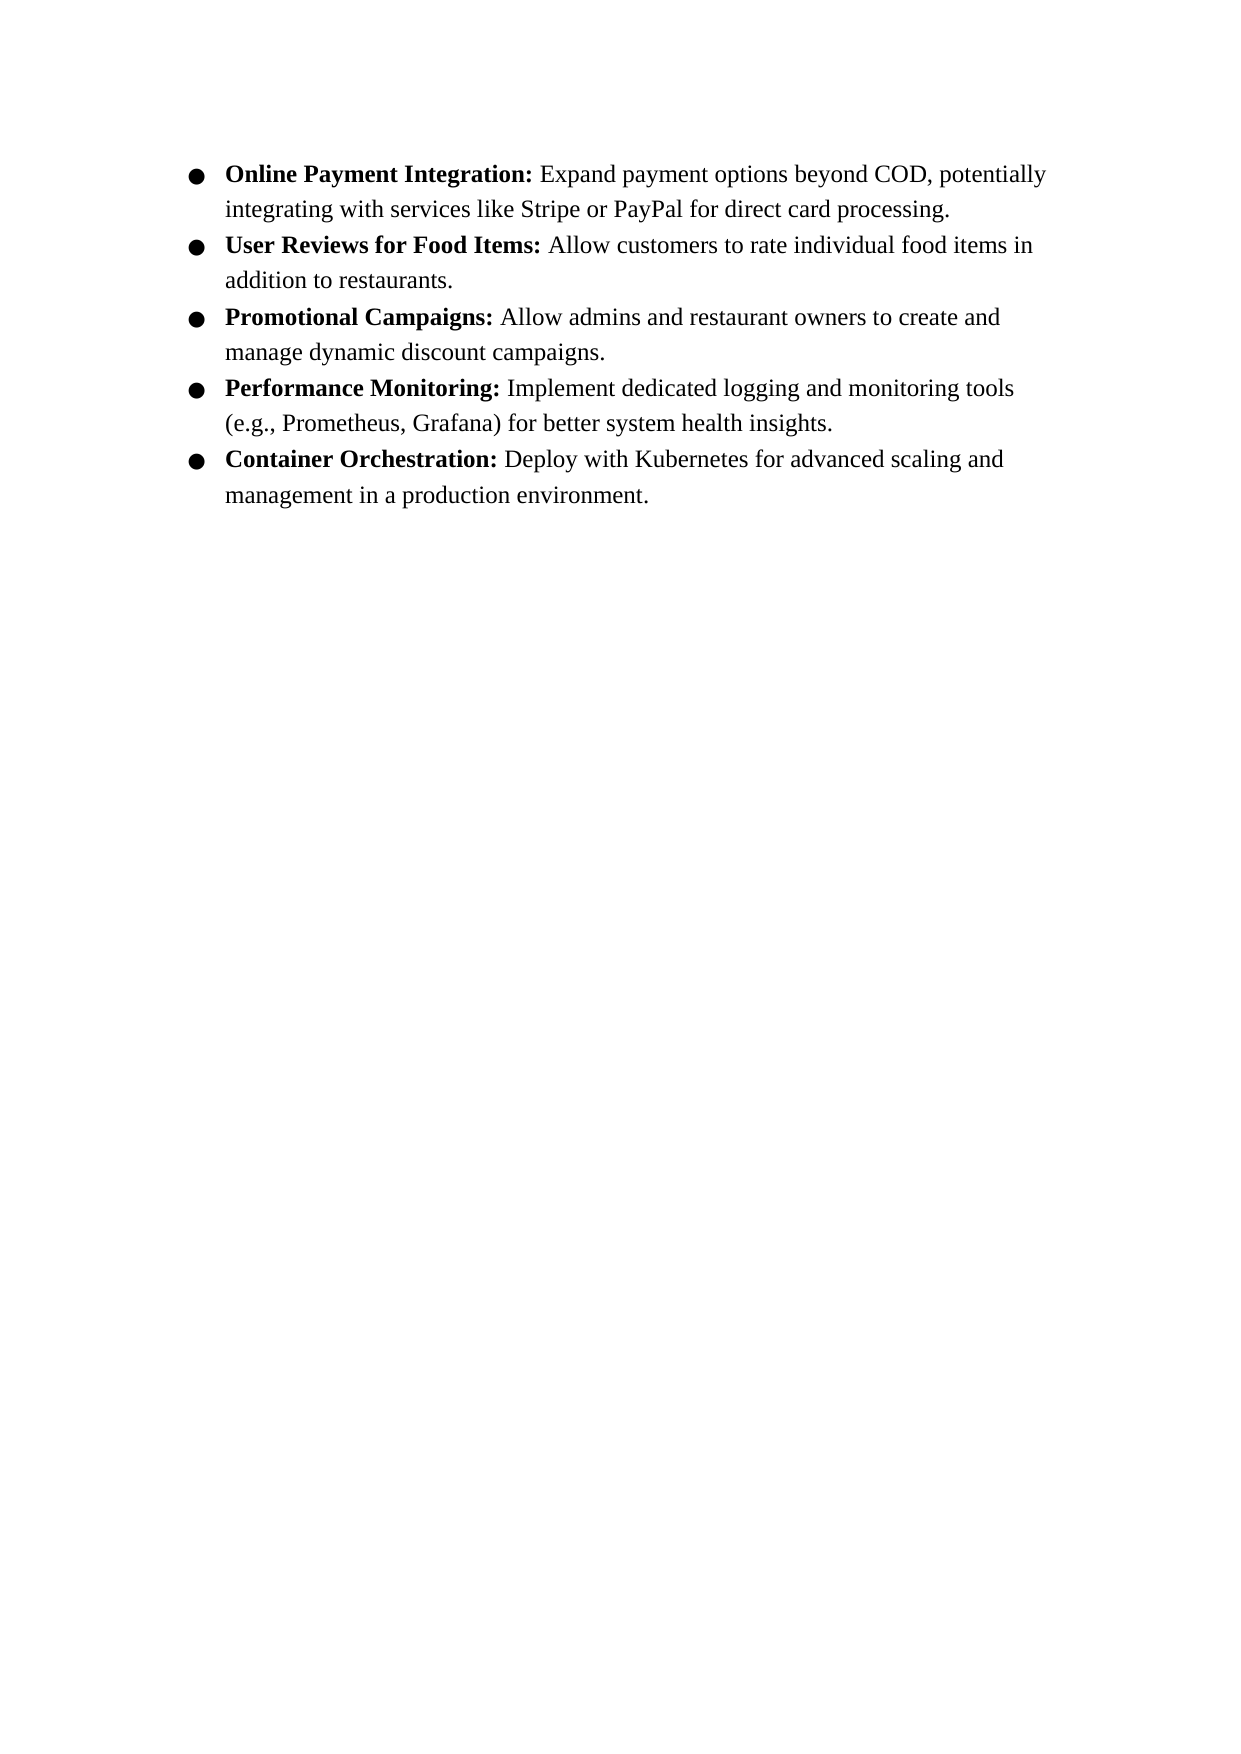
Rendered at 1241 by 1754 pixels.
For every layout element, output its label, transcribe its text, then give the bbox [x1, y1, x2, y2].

list Performance Monitoring: Implement dedicated logging and monitoring tools (e.g., Prometheus, Grafana) for better system health insights. [187, 366, 1061, 437]
list Online Payment Integration: Expand payment options beyond COD, potentially integrating with services like Stripe or PayPal for direct card processing. [187, 151, 1061, 223]
list Promotional Campaigns: Allow admins and restaurant owners to create and manage dynamic discount campaigns. [187, 294, 1061, 366]
list Container Orchestration: Deploy with Kubernetes for advanced scaling and management in a production environment. [187, 437, 1061, 508]
list User Reviews for Food Items: Allow customers to rate individual food items in addition to restaurants. [187, 223, 1061, 294]
